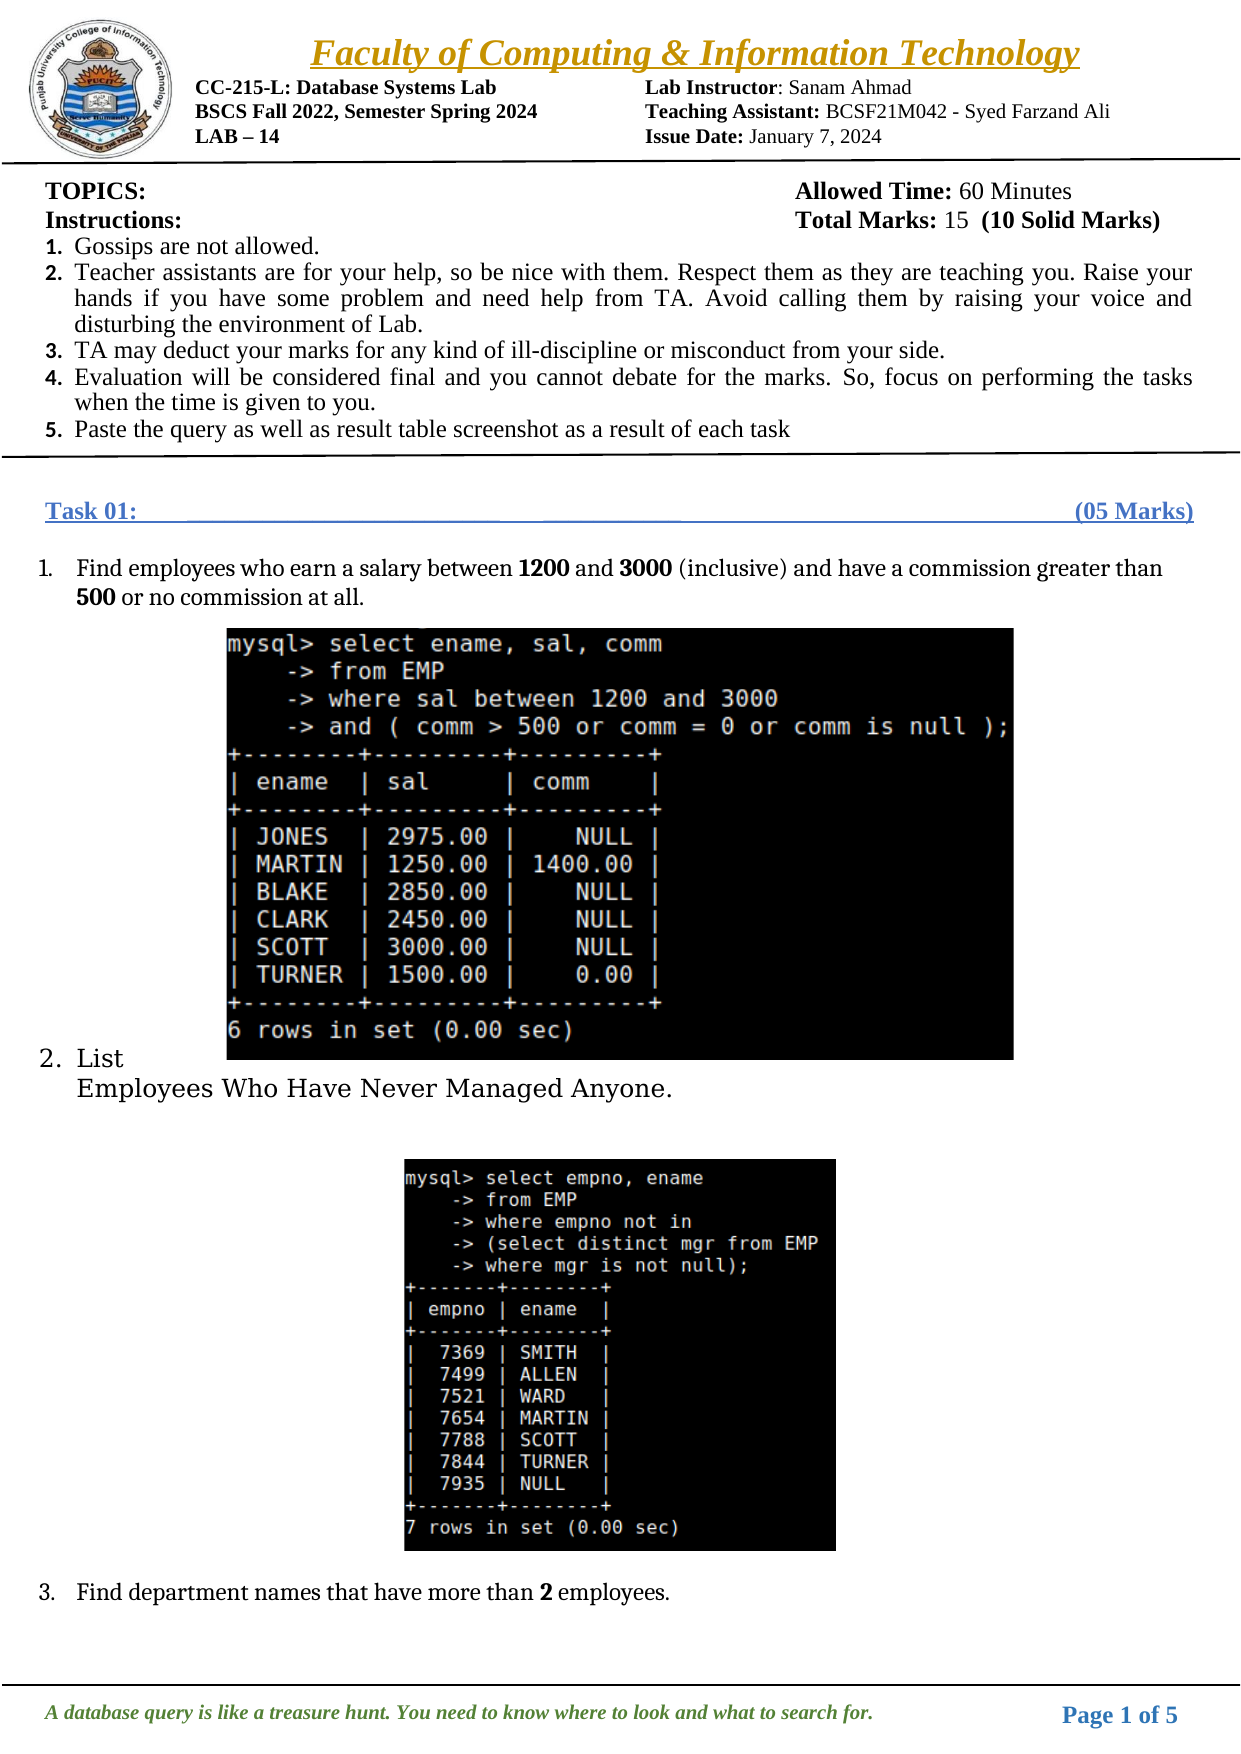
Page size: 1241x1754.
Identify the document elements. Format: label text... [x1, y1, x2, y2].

picture [404, 1159, 836, 1551]
list Paste the query as well as result table screenshot as a result of each task [45, 416, 1193, 442]
list Find employees who earn a salary between 1200 and 3000 (inclusive) and have a commission greater than 500 or no commission at all. [39, 554, 1195, 611]
text Instructions: Total Marks: 15 (10 Solid Marks) [45, 205, 1195, 234]
list Evaluation will be considered final and you cannot debate for the marks. So, focus on performing the tasks when the time is given to you. [45, 364, 1193, 416]
list Find department names that have more than 2 employees. [39, 1578, 1195, 1607]
text Task 01: _________________________ ___________ (05 Marks) [45, 496, 1195, 525]
list Teacher assistants are for your help, so be nice with them. Respect them as they are teaching you. Raise your hands if you have some problem and need help from TA. Avoid calling them by raising your voice and disturbing the environment of Lab. [45, 260, 1193, 338]
list Gossips are not allowed. [45, 234, 1193, 260]
text TOPICS: Allowed Time: 60 Minutes [45, 176, 1195, 205]
list List Employees Who Have Never Managed Anyone. [39, 1043, 1195, 1103]
picture [226, 628, 1014, 1060]
list TA may deduct your marks for any kind of ill-discipline or misconduct from your side. [45, 338, 1193, 364]
picture [28, 17, 173, 159]
